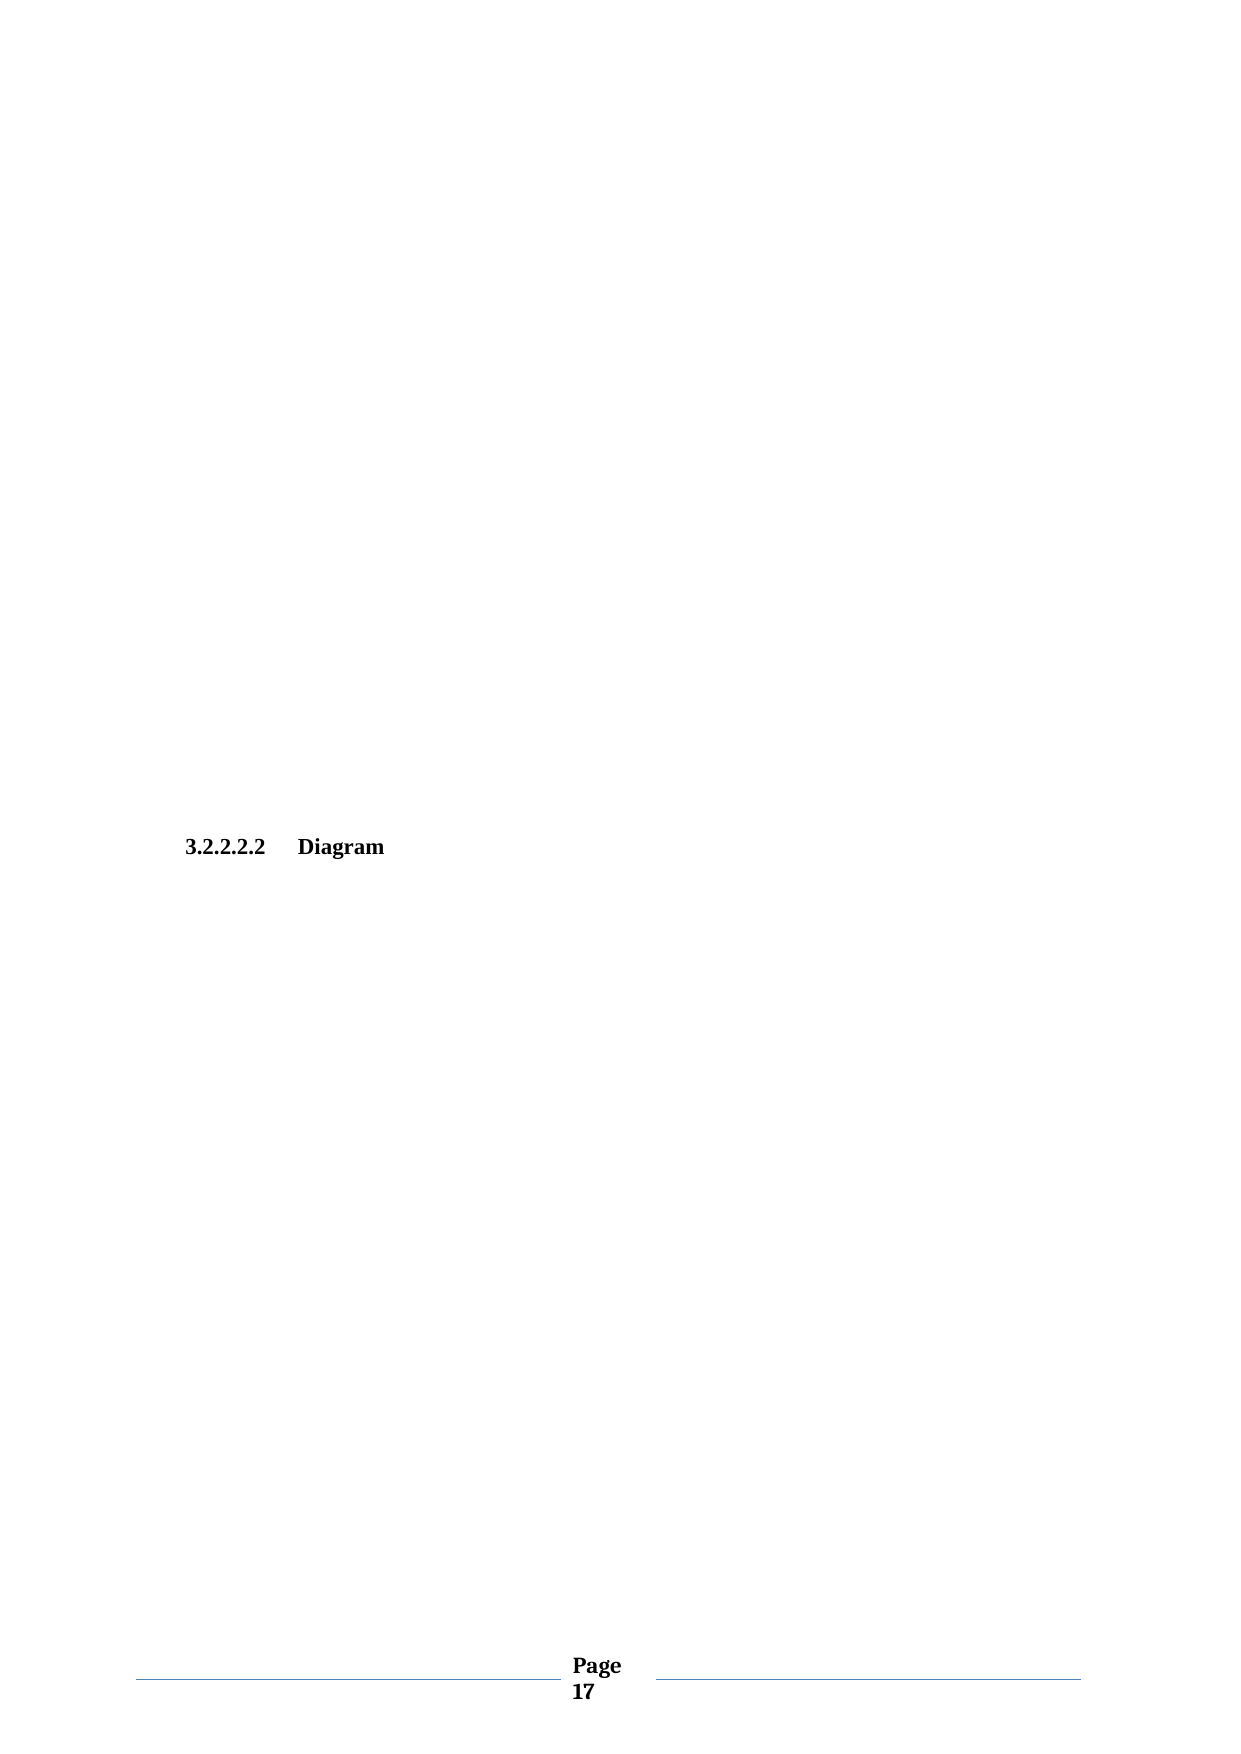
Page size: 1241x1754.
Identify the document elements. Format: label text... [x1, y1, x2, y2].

subtitle Diagram [185, 833, 1092, 859]
